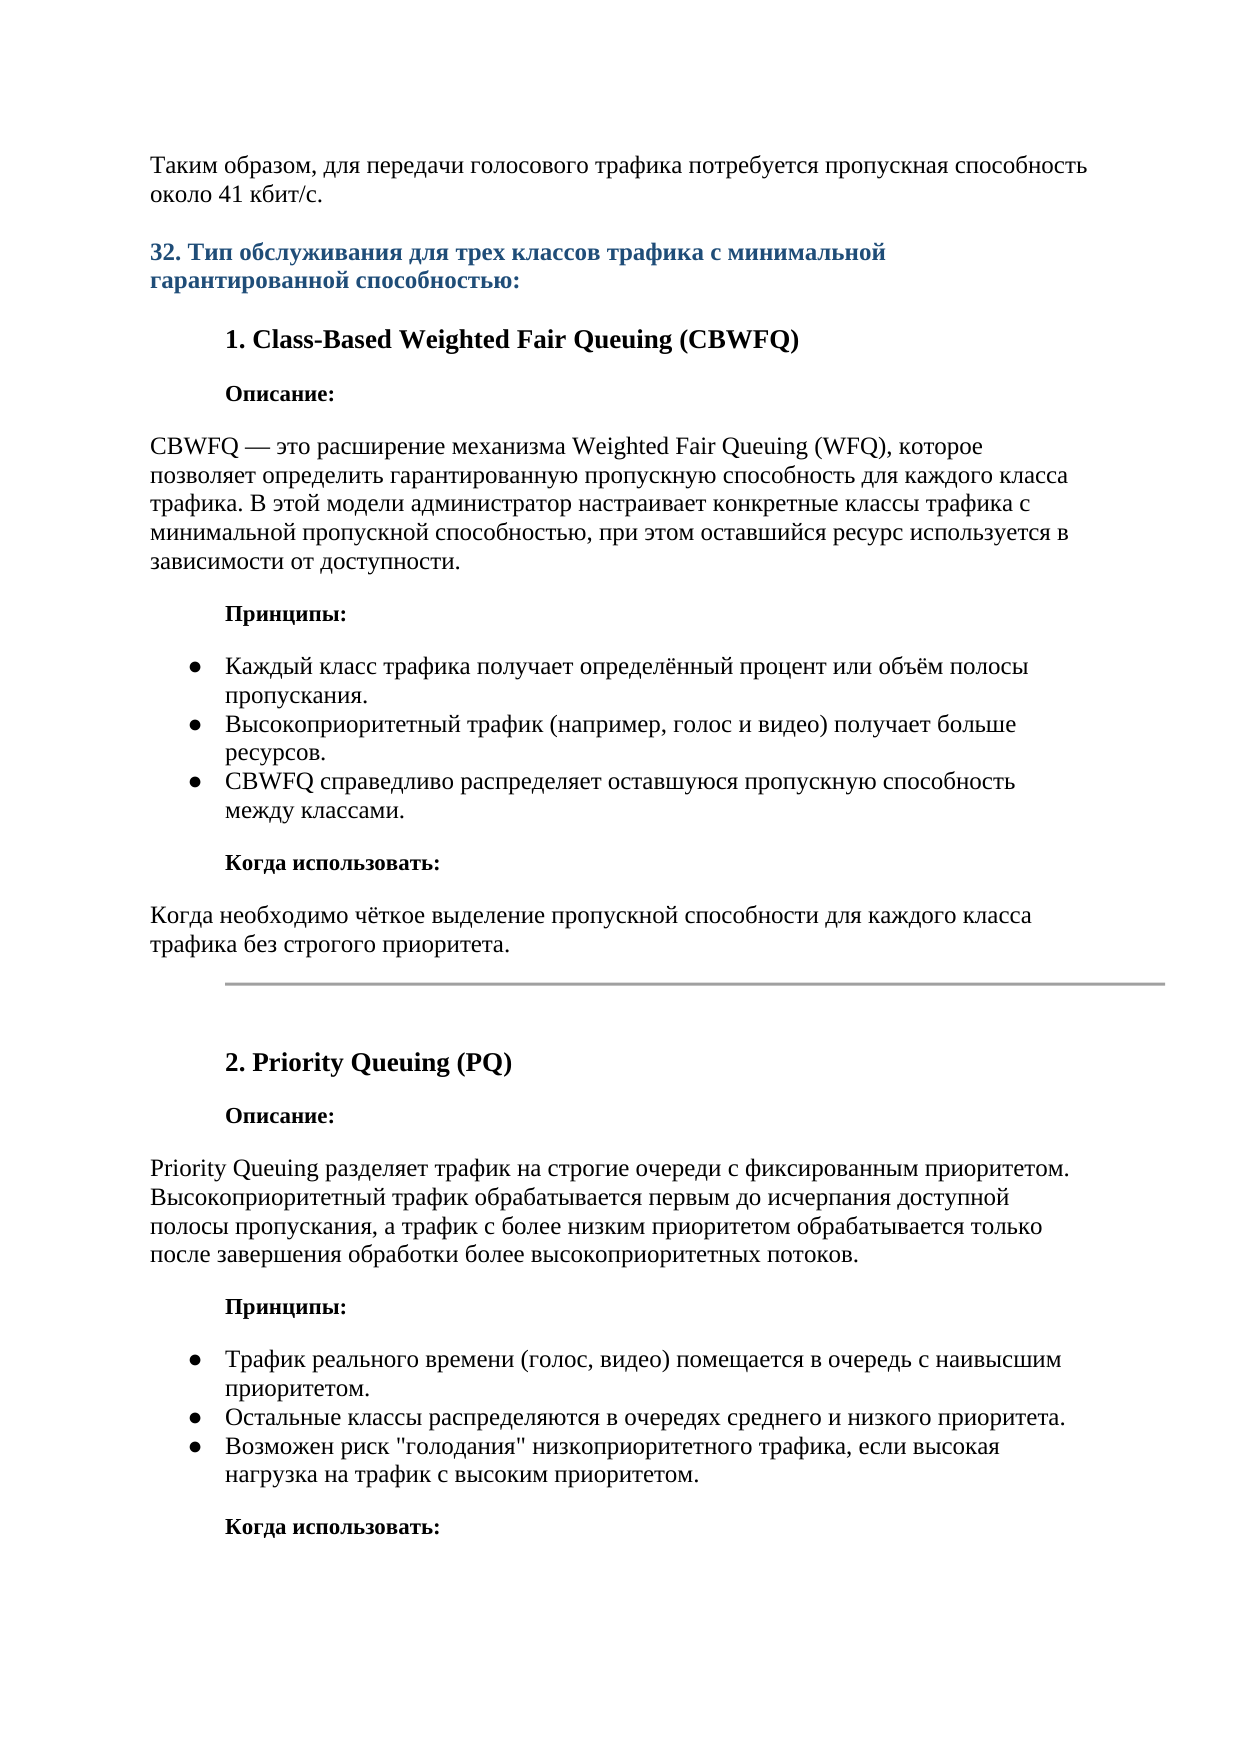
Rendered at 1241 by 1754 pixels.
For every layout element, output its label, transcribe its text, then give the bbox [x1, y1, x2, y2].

subtitle Когда использовать: [150, 849, 1090, 875]
text Priority Queuing разделяет трафик на строгие очереди с фиксированным приоритетом. Высокоприоритетный трафик обрабатывается первым до исчерпания доступной полосы пропускания, а трафик с более низким приоритетом обрабатывается только после завершения обработки более высокоприоритетных потоков. [150, 1153, 1090, 1268]
list Каждый класс трафика получает определённый процент или объём полосы пропускания. [187, 651, 1090, 709]
list CBWFQ справедливо распределяет оставшуюся пропускную способность между классами. [187, 766, 1090, 824]
text Таким образом, для передачи голосового трафика потребуется пропускная способность около 41 кбит/с. [150, 150, 1090, 207]
subtitle 32. Тип обслуживания для трех классов трафика с минимальной гарантированной способностью: [150, 237, 1090, 294]
subtitle Принципы: [150, 600, 1090, 626]
text CBWFQ — это расширение механизма Weighted Fair Queuing (WFQ), которое позволяет определить гарантированную пропускную способность для каждого класса трафика. В этой модели администратор настраивает конкретные классы трафика с минимальной пропускной способностью, при этом оставшийся ресурс используется в зависимости от доступности. [150, 431, 1090, 575]
subtitle Описание: [150, 380, 1090, 406]
subtitle Принципы: [150, 1293, 1090, 1319]
list Возможен риск "голодания" низкоприоритетного трафика, если высокая нагрузка на трафик с высоким приоритетом. [187, 1431, 1090, 1488]
text Когда необходимо чёткое выделение пропускной способности для каждого класса трафика без строгого приоритета. [150, 900, 1090, 957]
subtitle Описание: [150, 1102, 1090, 1128]
list Трафик реального времени (голос, видео) помещается в очередь с наивысшим приоритетом. [187, 1344, 1090, 1402]
subtitle 2. Priority Queuing (PQ) [150, 1046, 1090, 1077]
subtitle Когда использовать: [150, 1513, 1090, 1540]
list Высокоприоритетный трафик (например, голос и видео) получает больше ресурсов. [187, 709, 1090, 766]
subtitle 1. Class-Based Weighted Fair Queuing (CBWFQ) [150, 323, 1090, 355]
list Остальные классы распределяются в очередях среднего и низкого приоритета. [187, 1402, 1090, 1431]
